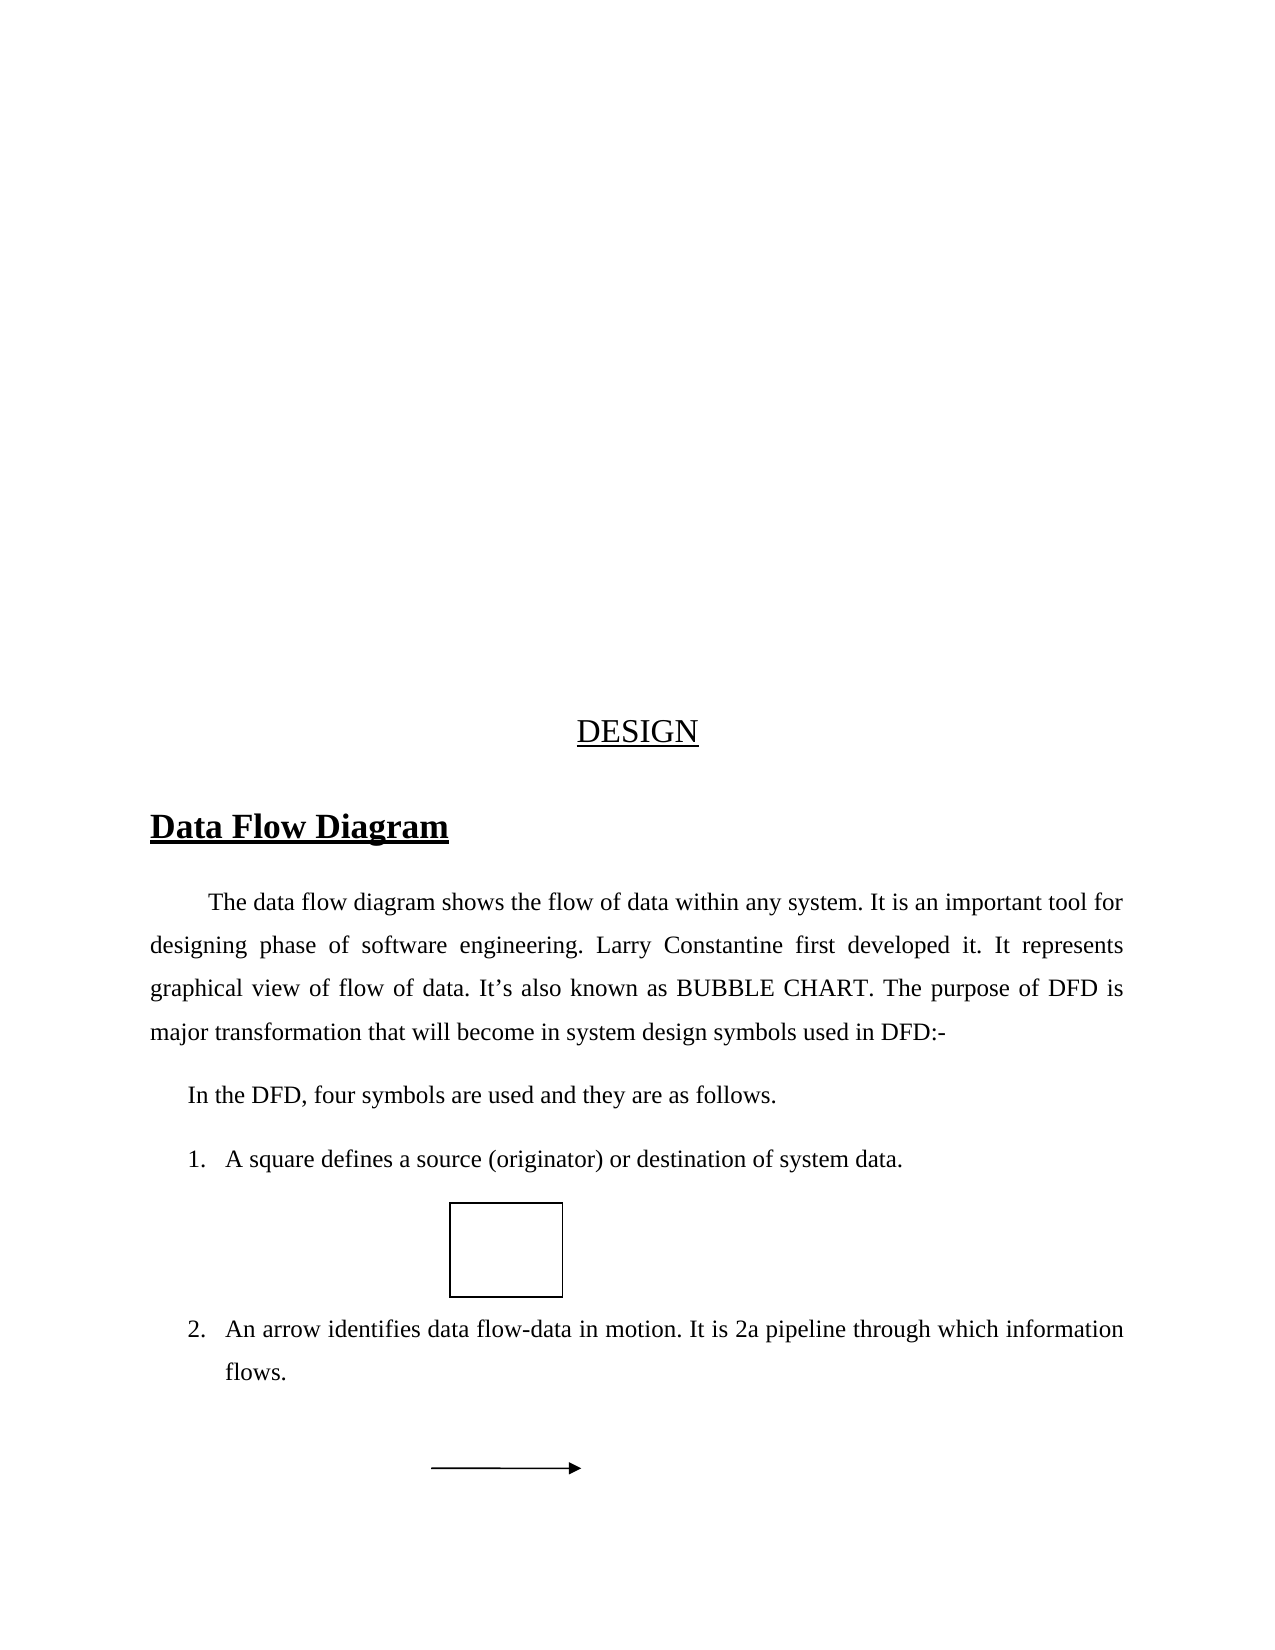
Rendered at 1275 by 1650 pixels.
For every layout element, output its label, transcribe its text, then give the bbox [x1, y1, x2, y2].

text DESIGN [150, 916, 1125, 954]
text Data Flow Diagram [150, 1009, 1125, 1050]
text The data flow diagram shows the flow of data within any system. It is an important tool for designing phase of software engineering. Larry Constantine first developed it. It represents graphical view of flow of data. It’s also known as BUBBLE CHART. The purpose of DFD is major transformation that will become in system design symbols used in DFD:- [150, 1091, 1125, 1249]
list A square defines a source (originator) or destination of system data. [187, 1349, 1125, 1377]
text In the DFD, four symbols are used and they are as follows. [150, 1285, 1125, 1313]
